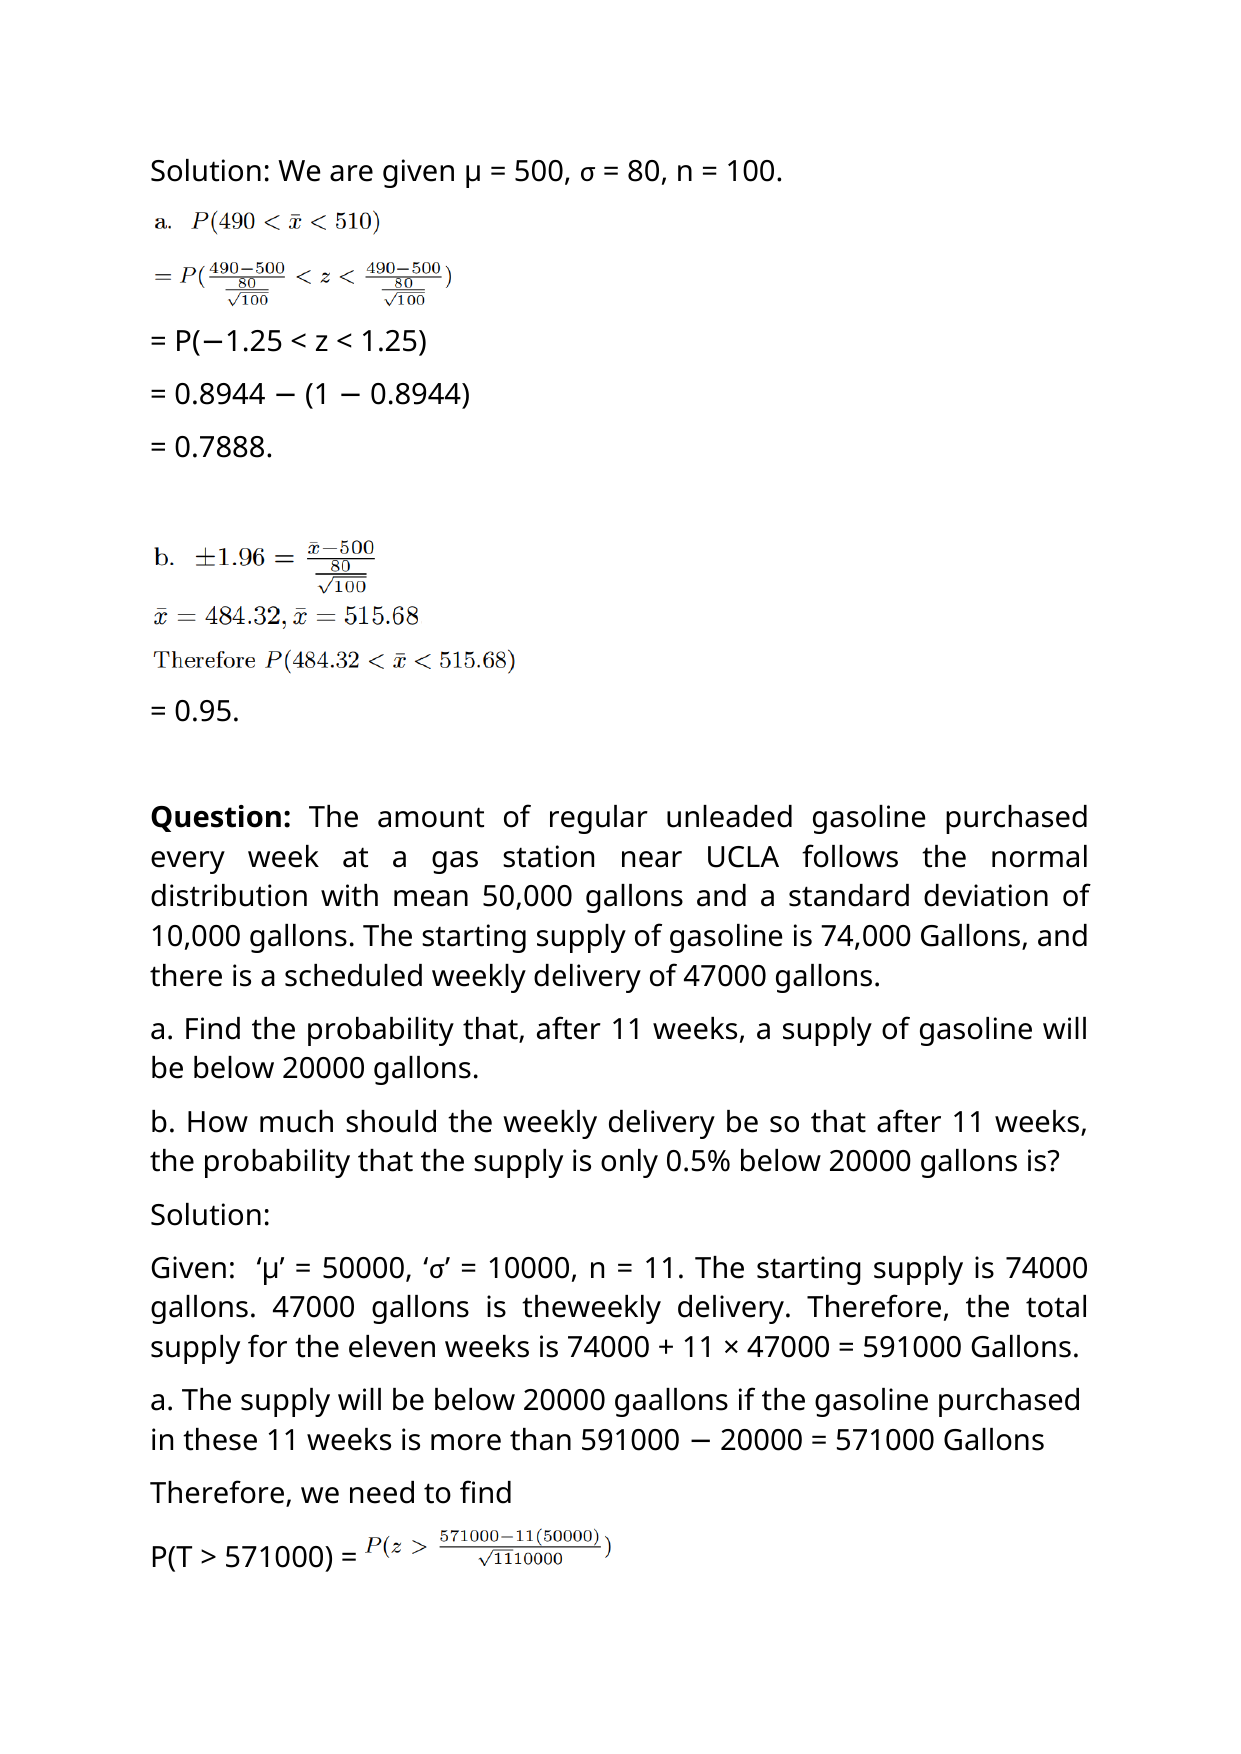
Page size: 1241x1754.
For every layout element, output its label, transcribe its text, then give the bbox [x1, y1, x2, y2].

picture [365, 1525, 613, 1568]
text = 0.95. [150, 690, 1090, 730]
text = P(−1.25 < z < 1.25) [150, 320, 1090, 360]
text a. The supply will be below 20000 gaallons if the gasoline purchased in these 11 weeks is more than 591000 − 20000 = 571000 Gallons [150, 1379, 1090, 1459]
text Question: The amount of regular unleaded gasoline purchased every week at a gas station near UCLA follows the normal distribution with mean 50,000 gallons and a standard deviation of 10,000 gallons. The starting supply of gasoline is 74,000 Gallons, and there is a scheduled weekly delivery of 47000 gallons. [150, 796, 1090, 995]
picture [150, 645, 519, 677]
text Solution: [150, 1194, 1090, 1233]
text = 0.8944 − (1 − 0.8944) [150, 373, 1090, 413]
picture [150, 532, 422, 633]
text Therefore, we need to find [150, 1472, 1090, 1512]
text b. How much should the weekly delivery be so that after 11 weeks, the probability that the supply is only 0.5% below 20000 gallons is? [150, 1101, 1090, 1180]
text P(T > 571000) = [150, 1525, 1090, 1576]
text a. Find the probability that, after 11 weeks, a supply of gasoline will be below 20000 gallons. [150, 1008, 1090, 1087]
picture [150, 203, 383, 241]
text Given: ‘µ’ = 50000, ‘σ’ = 10000, n = 11. The starting supply is 74000 gallons. 47000 gallons is theweekly delivery. Therefore, the total supply for the eleven weeks is 74000 + 11 × 47000 = 591000 Gallons. [150, 1247, 1090, 1366]
text = 0.7888. [150, 427, 1090, 466]
picture [150, 253, 453, 307]
text Solution: We are given µ = 500, σ = 80, n = 100. [150, 150, 1090, 190]
